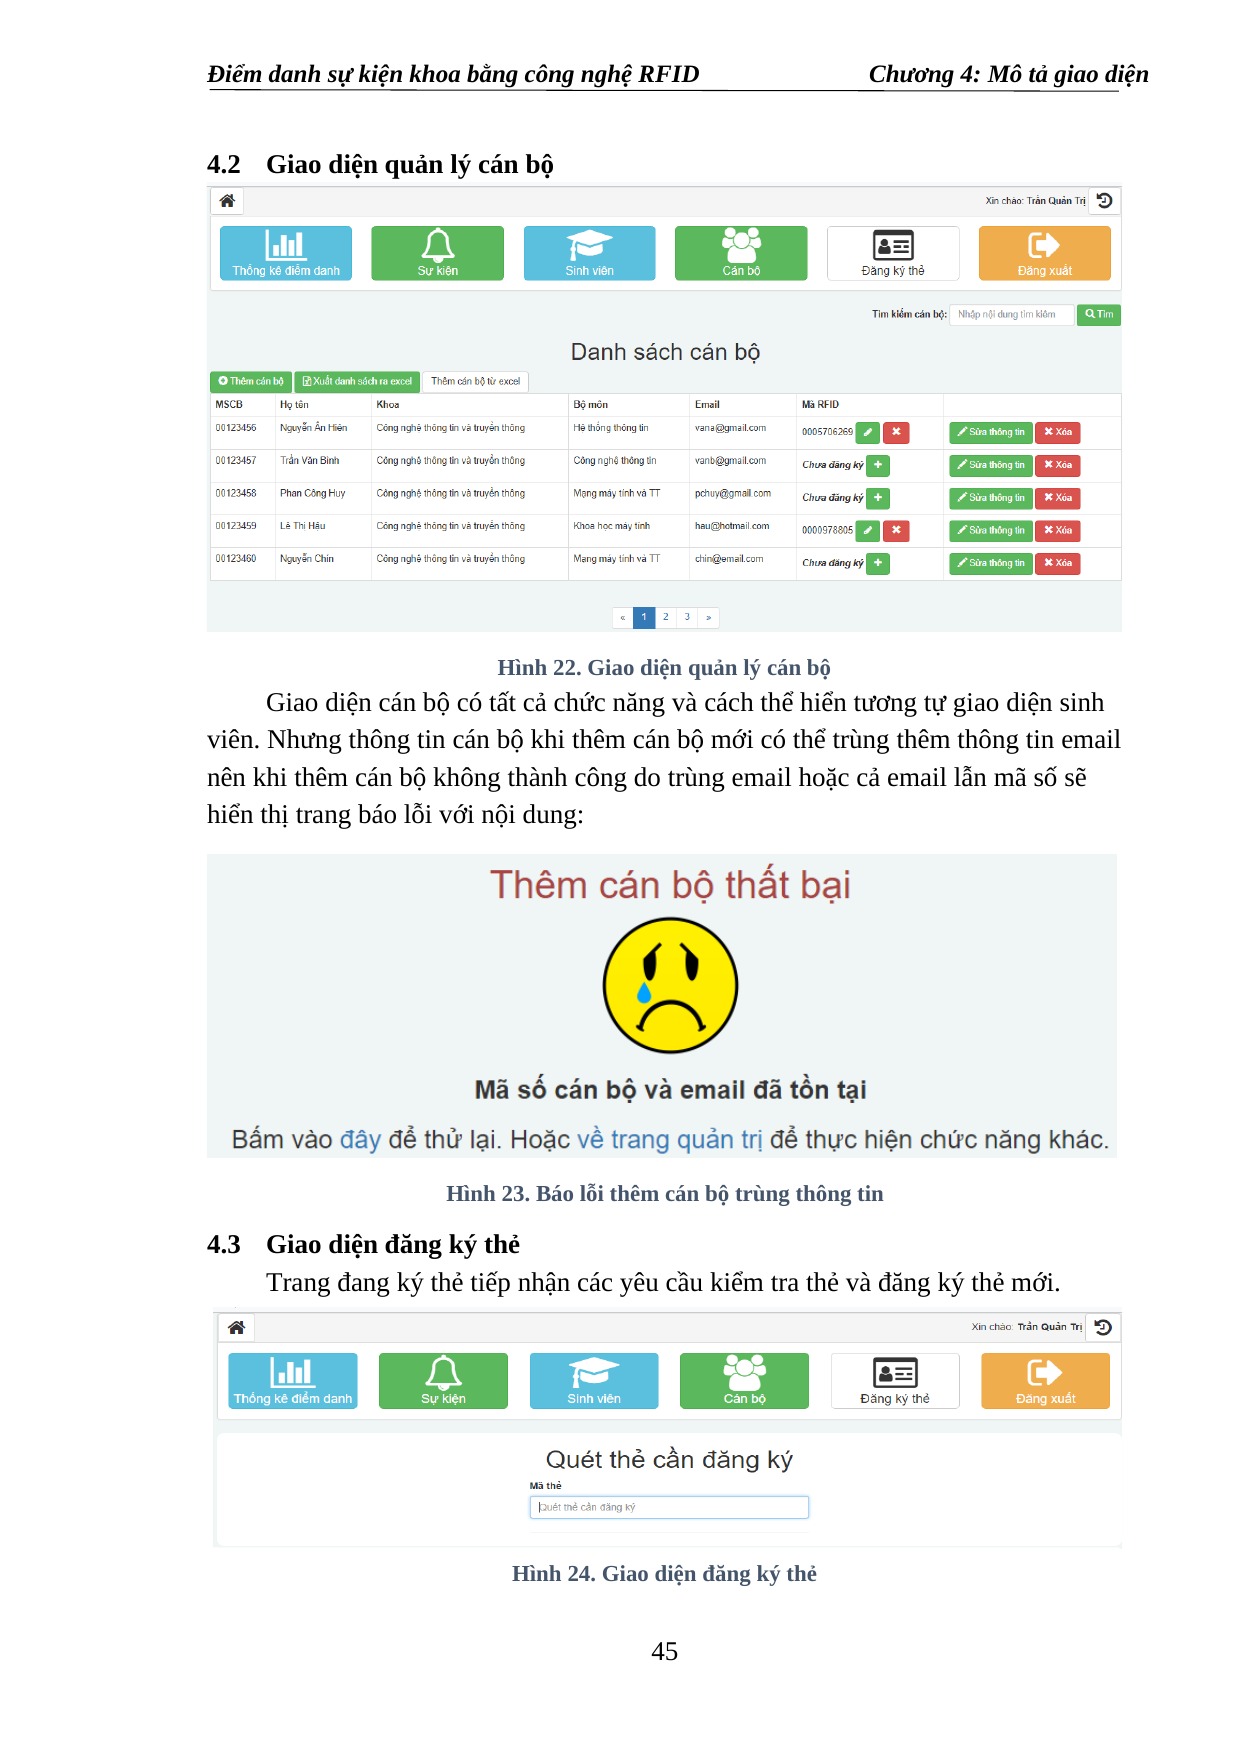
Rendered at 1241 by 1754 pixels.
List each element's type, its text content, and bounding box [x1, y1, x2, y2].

list Giao diện cán bộ có tất cả chức năng và cách thể hiển tương tự giao diện sinh viên. Nhưng thông tin cán bộ khi thêm cán bộ mới có thể trùng thêm thông tin email nên khi thêm cán bộ không thành công do trùng email hoặc cả email lẫn mã số sẽ hiển thị trang báo lỗi với nội dung: [207, 632, 1122, 829]
text Giao diện quản lý cán bộ [207, 148, 1122, 179]
picture [206, 182, 1123, 632]
list Trang đang ký thẻ tiếp nhận các yêu cầu kiểm tra thẻ và đăng ký thẻ mới. [207, 1266, 1122, 1297]
picture [206, 854, 1117, 1158]
picture [213, 1307, 1123, 1549]
